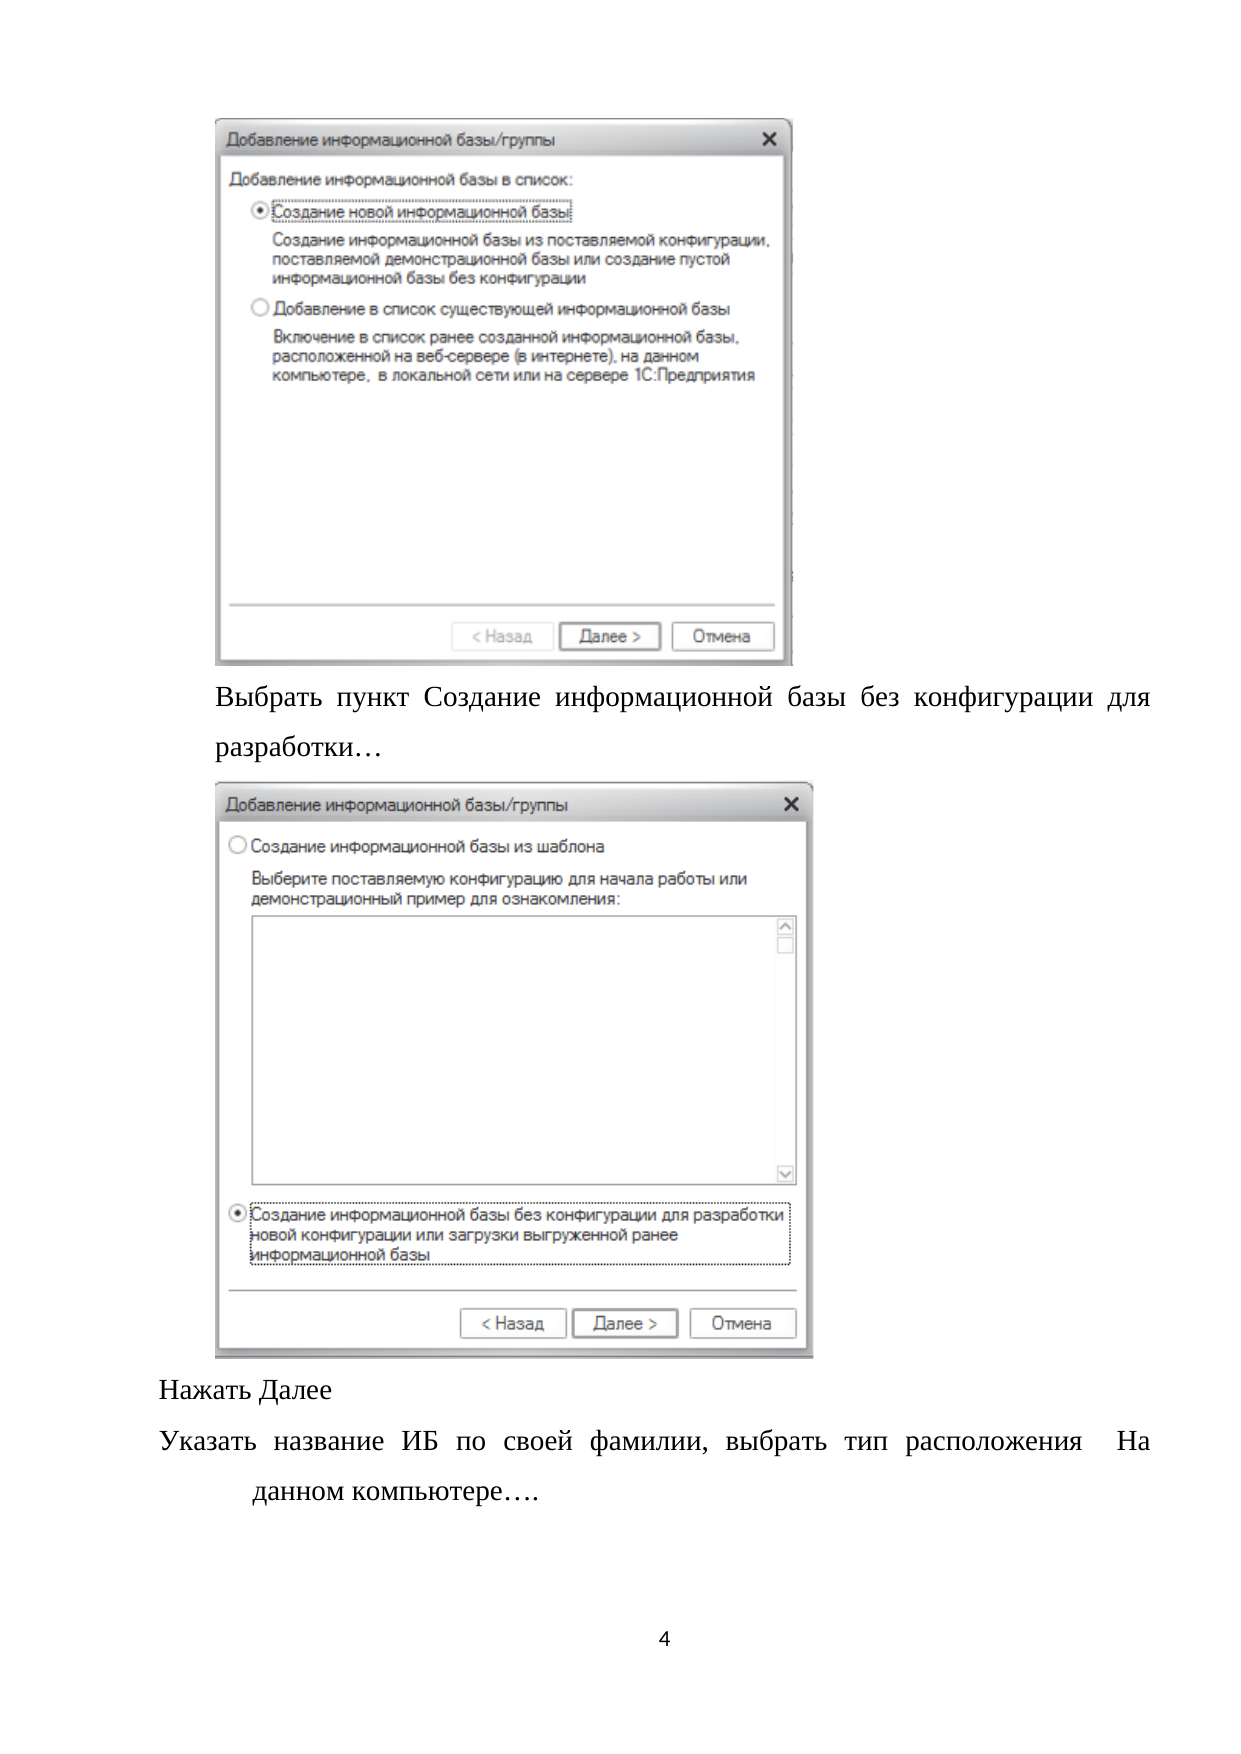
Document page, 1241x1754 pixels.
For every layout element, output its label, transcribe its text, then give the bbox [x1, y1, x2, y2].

text Указать название ИБ по своей фамилии, выбрать тип расположения На данном компьютере…. [158, 1423, 1152, 1507]
text Нажать Далее [158, 1372, 1152, 1406]
picture [215, 780, 814, 1359]
picture [215, 118, 794, 666]
text Выбрать пункт Создание информационной базы без конфигурации для разработки… [215, 679, 1152, 763]
